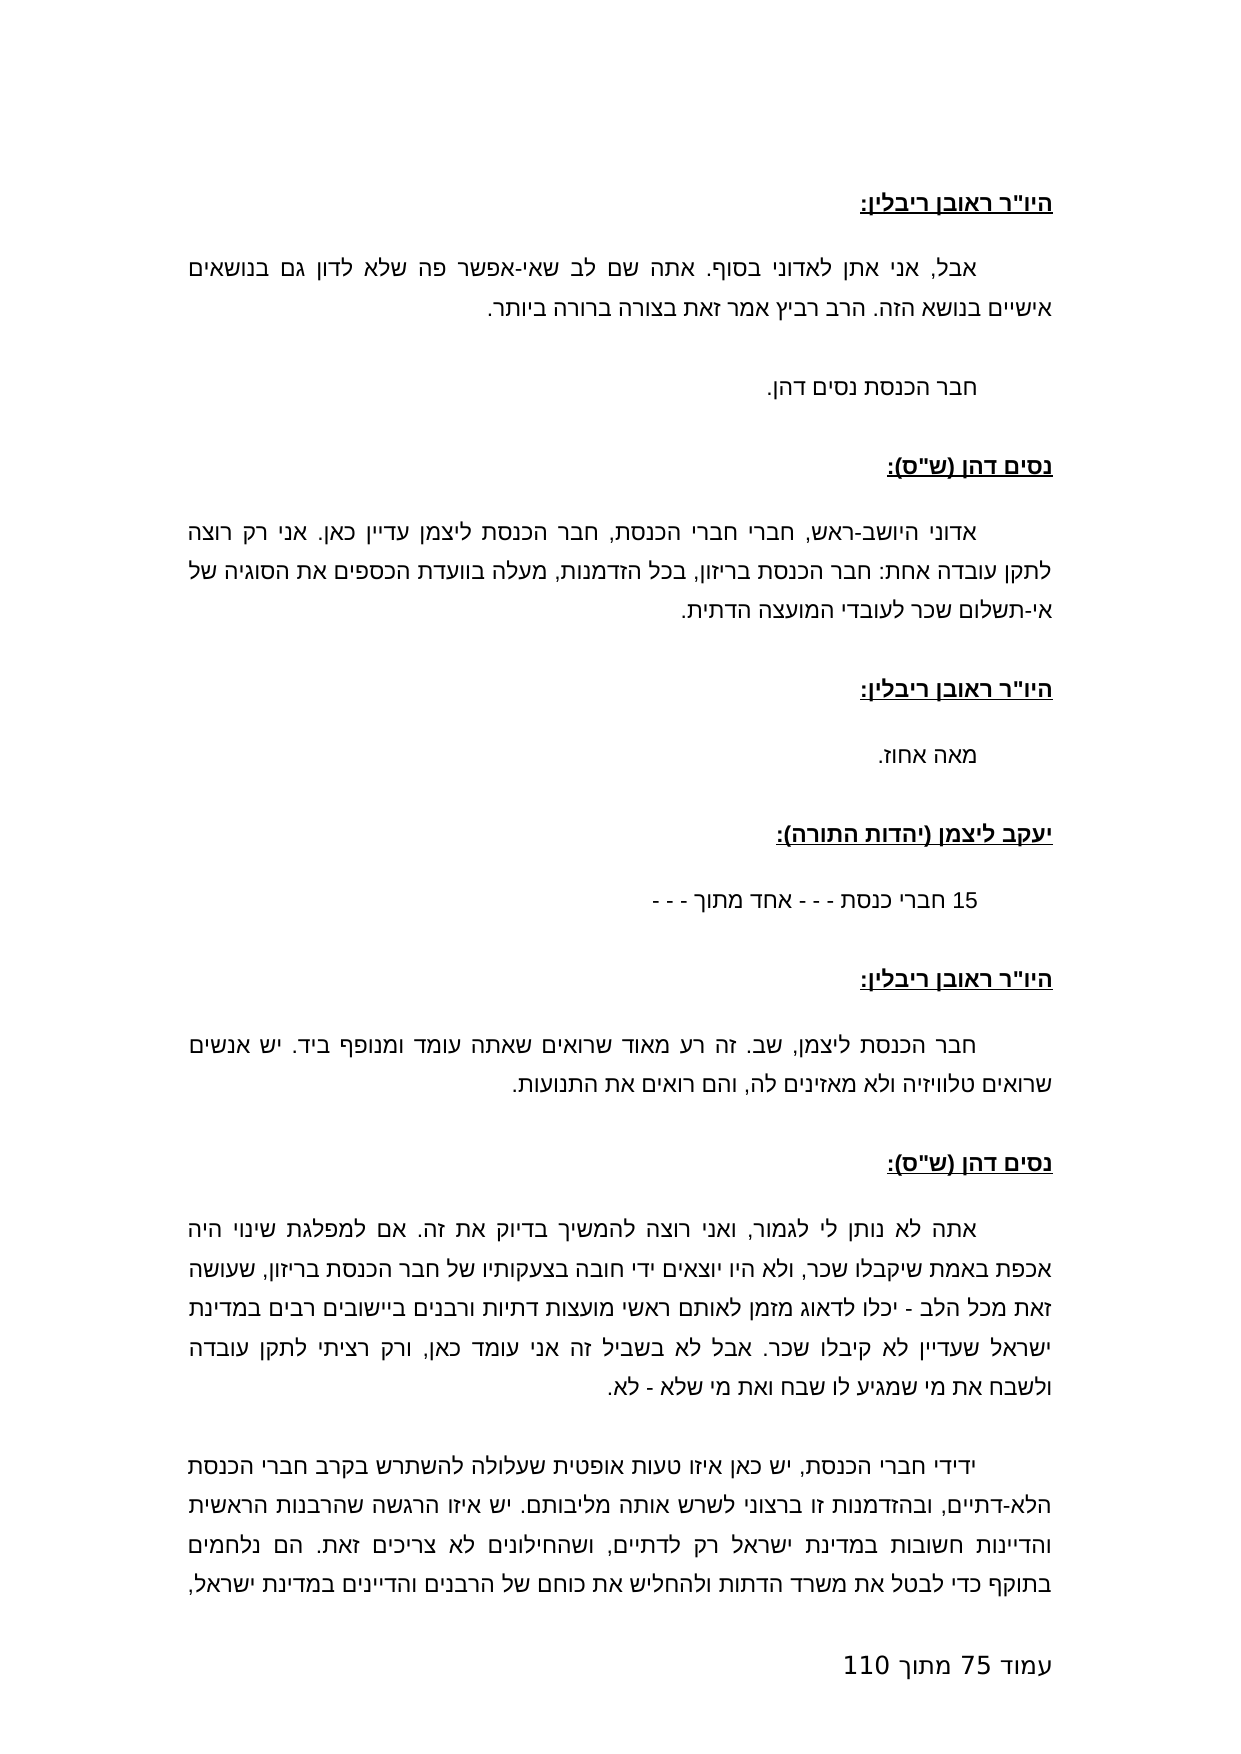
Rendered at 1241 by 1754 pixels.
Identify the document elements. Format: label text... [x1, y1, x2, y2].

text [187, 1453, 1053, 1598]
text אבל, אני אתן לאדוני בסוף. אתה שם לב שאי-אפשר פה שלא לדון גם בנושאים אישיים בנושא הזה. הרב רביץ אמר זאת בצורה ברורה ביותר. [187, 255, 1053, 321]
text חבר הכנסת נסים דהן. [187, 374, 1053, 400]
text 15 חברי כנסת - - - אחד מתוך - - - [187, 887, 1053, 913]
text נסים דהן (ש"ס): [187, 453, 1053, 479]
text היו"ר ראובן ריבלין: [187, 189, 1053, 216]
text אדוני היושב-ראש, חברי חברי הכנסת, חבר הכנסת ליצמן עדיין כאן. אני רק רוצה לתקן עובדה אחת: חבר הכנסת בריזון, בכל הזדמנות, מעלה בוועדת הכספים את הסוגיה של אי-תשלום שכר לעובדי המועצה הדתית. [187, 518, 1053, 624]
text היו"ר ראובן ריבלין: [187, 966, 1053, 992]
text היו"ר ראובן ריבלין: [187, 676, 1053, 703]
text יעקב ליצמן (יהדות התורה): [187, 821, 1053, 848]
text מאה אחוז. [187, 742, 1053, 769]
text נסים דהן (ש"ס): [187, 1150, 1053, 1177]
text חבר הכנסת ליצמן, שב. זה רע מאוד שרואים שאתה עומד ומנופף ביד. יש אנשים שרואים טלוויזיה ולא מאזינים לה, והם רואים את התנועות. [187, 1032, 1053, 1098]
text אתה לא נותן לי לגמור, ואני רוצה להמשיך בדיוק את זה. אם למפלגת שינוי היה אכפת באמת שיקבלו שכר, ולא היו יוצאים ידי חובה בצעקותיו של חבר הכנסת בריזון, שעושה זאת מכל הלב - יכלו לדאוג מזמן לאותם ראשי מועצות דתיות ורבנים ביישובים רבים במדינת ישראל שעדיין לא קיבלו שכר. אבל לא בשביל זה אני עומד כאן, ורק רציתי לתקן עובדה ולשבח את מי שמגיע לו שבח ואת מי שלא - לא. [187, 1216, 1053, 1400]
